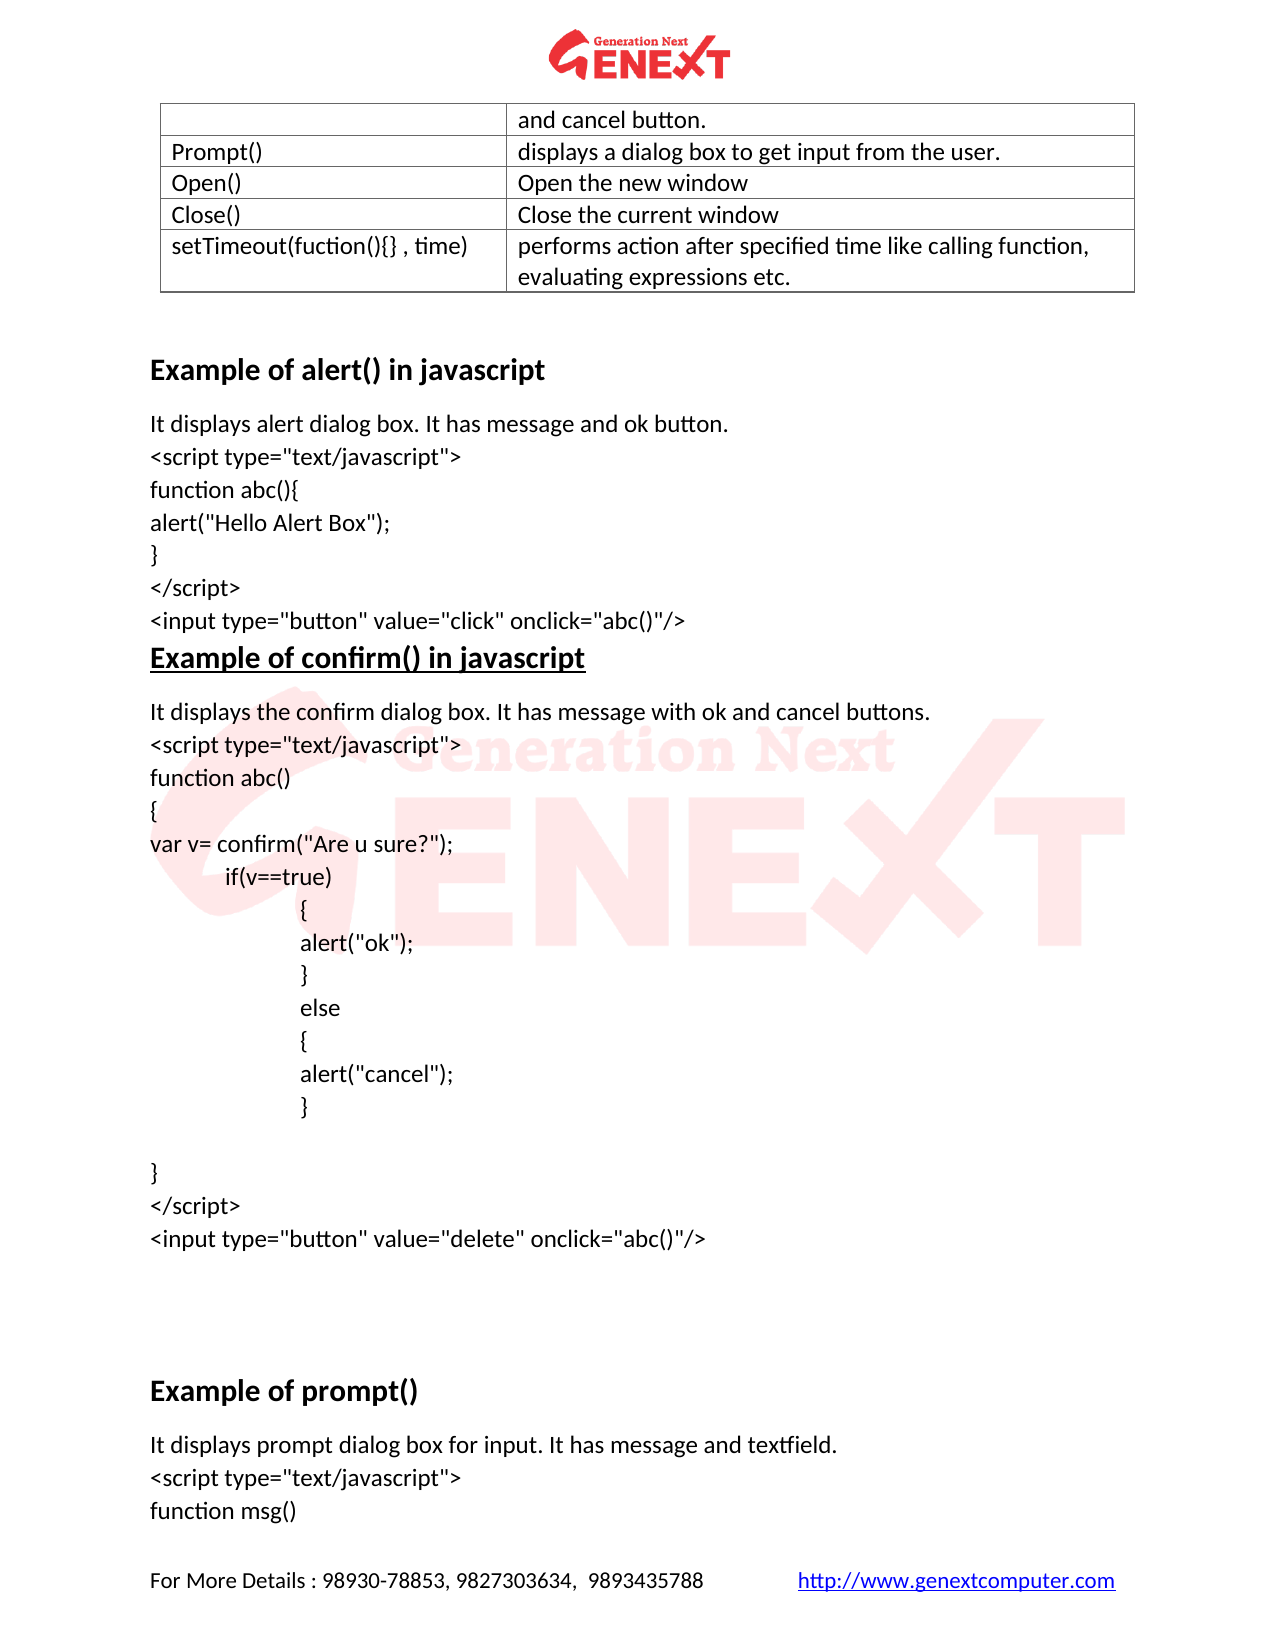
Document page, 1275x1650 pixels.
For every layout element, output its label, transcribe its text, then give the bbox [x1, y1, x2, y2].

text <script type="text/javascript"> [150, 441, 1125, 471]
text { [300, 1025, 1125, 1056]
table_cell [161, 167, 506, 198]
text function abc() [150, 762, 1125, 793]
picture [548, 29, 731, 80]
text if(v==true) [225, 861, 1125, 891]
text It displays alert dialog box. It has message and ok button. [150, 408, 1125, 438]
text } [150, 1157, 1125, 1188]
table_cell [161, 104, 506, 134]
text else [300, 992, 1125, 1023]
text var v= confirm("Are u sure?"); [150, 828, 1125, 858]
text } [300, 959, 1125, 990]
text <script type="text/javascript"> [150, 729, 1125, 760]
text function abc(){ [150, 474, 1125, 504]
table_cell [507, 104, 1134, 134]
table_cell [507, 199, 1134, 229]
text <script type="text/javascript"> [150, 1462, 1125, 1493]
text <input type="button" value="delete" onclick="abc()"/> [150, 1223, 1125, 1253]
text </script> [150, 1190, 1125, 1221]
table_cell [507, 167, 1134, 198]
text </script> [150, 573, 1125, 603]
text function msg() [150, 1495, 1125, 1526]
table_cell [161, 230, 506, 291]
text { [150, 795, 1125, 826]
text alert("cancel"); [300, 1058, 1125, 1089]
text alert("Hello Alert Box"); [150, 507, 1125, 537]
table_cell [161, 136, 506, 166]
text } [150, 540, 1125, 570]
text <input type="button" value="click" onclick="abc()"/> [150, 606, 1125, 636]
text Example of alert() in javascript [150, 350, 1125, 388]
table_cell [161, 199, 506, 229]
text { [300, 894, 1125, 924]
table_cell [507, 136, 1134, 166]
text alert("ok"); [300, 927, 1125, 957]
text It displays prompt dialog box for input. It has message and textfield. [150, 1429, 1125, 1460]
text Example of confirm() in javascript [150, 638, 1125, 677]
text Example of prompt() [150, 1371, 1125, 1409]
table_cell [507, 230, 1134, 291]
text } [300, 1091, 1125, 1122]
text It displays the confirm dialog box. It has message with ok and cancel buttons. [150, 696, 1125, 727]
